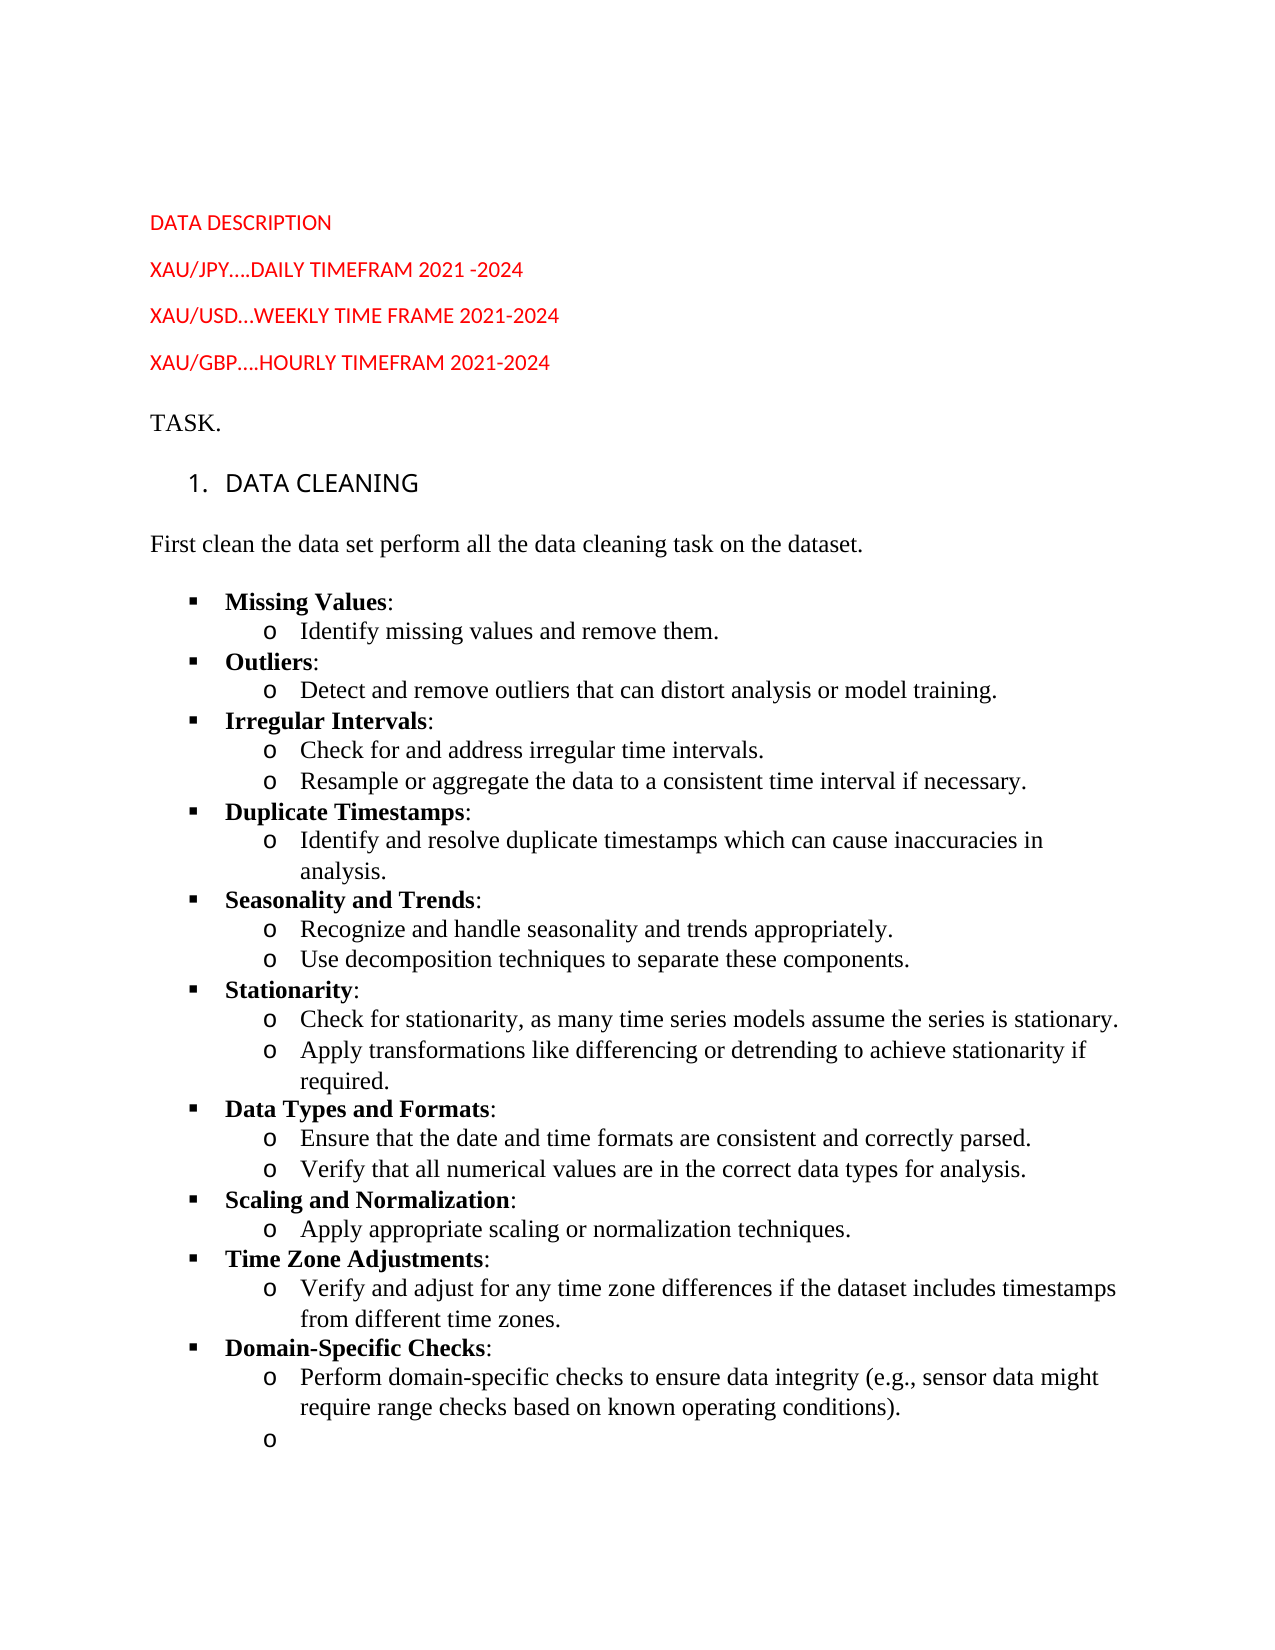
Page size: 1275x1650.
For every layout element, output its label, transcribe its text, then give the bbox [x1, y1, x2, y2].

list Detect and remove outliers that can distort analysis or model training. [262, 675, 1125, 706]
text DATA DESCRIPTION [150, 208, 1125, 236]
list Identify and resolve duplicate timestamps which can cause inaccuracies in analysis. [262, 825, 1125, 885]
list Perform domain-specific checks to ensure data integrity (e.g., sensor data might require range checks based on known operating conditions). [262, 1362, 1125, 1421]
list Resample or aggregate the data to a consistent time interval if necessary. [262, 766, 1125, 797]
list Apply appropriate scaling or normalization techniques. [262, 1214, 1125, 1244]
list Scaling and Normalization: [187, 1185, 1125, 1214]
list Use decomposition techniques to separate these components. [262, 944, 1125, 975]
text XAU/GBP….HOURLY TIMEFRAM 2021-2024 [150, 348, 1125, 377]
list Missing Values: [187, 587, 1125, 616]
list Verify that all numerical values are in the correct data types for analysis. [262, 1154, 1125, 1185]
list Recognize and handle seasonality and trends appropriately. [262, 914, 1125, 944]
list Seasonality and Trends: [187, 885, 1125, 914]
list Duplicate Timestamps: [187, 797, 1125, 825]
list Verify and adjust for any time zone differences if the dataset includes timestamps from different time zones. [262, 1273, 1125, 1333]
list Domain-Specific Checks: [187, 1333, 1125, 1362]
list Identify missing values and remove them. [262, 616, 1125, 647]
text TASK. [150, 408, 1125, 437]
text XAU/JPY….DAILY TIMEFRAM 2021 -2024 [150, 255, 1125, 283]
list Apply transformations like differencing or detrending to achieve stationarity if required. [262, 1035, 1125, 1094]
list Check for stationarity, as many time series models assume the series is stationary. [262, 1004, 1125, 1035]
list Check for and address irregular time intervals. [262, 735, 1125, 766]
list Irregular Intervals: [187, 706, 1125, 735]
list Stationarity: [187, 975, 1125, 1004]
text XAU/USD…WEEKLY TIME FRAME 2021-2024 [150, 302, 1125, 330]
text First clean the data set perform all the data cleaning task on the dataset. [150, 529, 1125, 558]
list Data Types and Formats: [187, 1094, 1125, 1123]
list Ensure that the date and time formats are consistent and correctly parsed. [262, 1123, 1125, 1154]
list Time Zone Adjustments: [187, 1244, 1125, 1273]
list DATA CLEANING [187, 466, 1125, 500]
list Outliers: [187, 647, 1125, 675]
